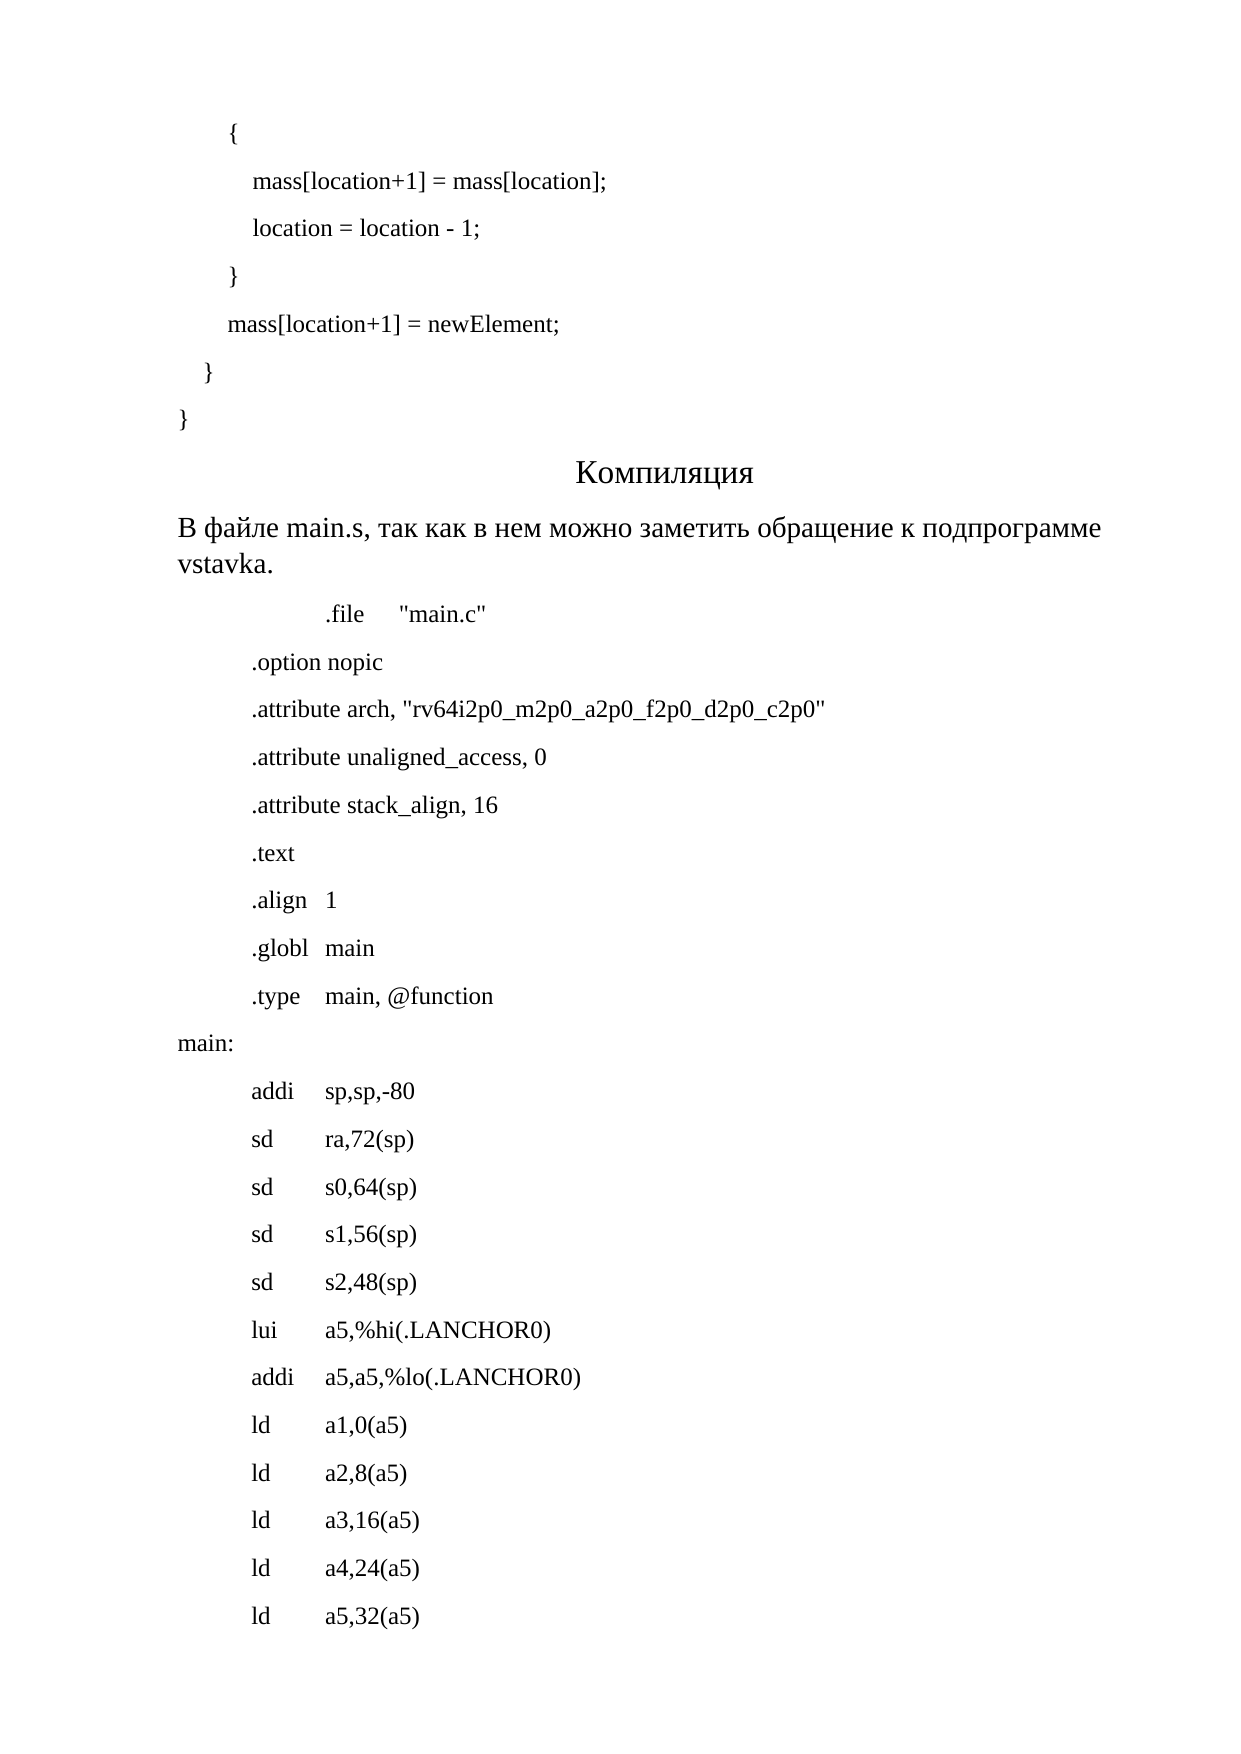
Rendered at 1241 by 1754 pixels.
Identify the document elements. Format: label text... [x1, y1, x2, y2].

text } [177, 404, 1152, 433]
text mass[location+1] = mass[location]; [177, 166, 1152, 194]
text mass[location+1] = newElement; [177, 309, 1152, 338]
text .text [177, 838, 1152, 866]
text } [177, 261, 1152, 290]
text addi sp,sp,-80 [177, 1076, 1152, 1105]
text sd s2,48(sp) [177, 1267, 1152, 1296]
text В файле main.s, так как в нем можно заметить обращение к подпрограмме vstavka. [177, 510, 1152, 580]
text .attribute stack_align, 16 [177, 790, 1152, 819]
text addi a5,a5,%lo(.LANCHOR0) [177, 1362, 1152, 1391]
text ld a5,32(a5) [177, 1601, 1152, 1630]
text Компиляция [177, 452, 1152, 490]
text ld a3,16(a5) [177, 1506, 1152, 1534]
text { [177, 118, 1152, 147]
text } [177, 357, 1152, 385]
text .align 1 [177, 885, 1152, 914]
text ld a2,8(a5) [177, 1458, 1152, 1487]
text .globl main [177, 933, 1152, 962]
text sd s0,64(sp) [177, 1172, 1152, 1200]
text .file "main.c" [177, 599, 1152, 628]
text ld a1,0(a5) [177, 1410, 1152, 1439]
text .attribute unaligned_access, 0 [177, 742, 1152, 771]
text .type main, @function [177, 981, 1152, 1009]
text .attribute arch, "rv64i2p0_m2p0_a2p0_f2p0_d2p0_c2p0" [177, 694, 1152, 723]
text .option nopic [177, 647, 1152, 676]
text lui a5,%hi(.LANCHOR0) [177, 1315, 1152, 1343]
text sd ra,72(sp) [177, 1124, 1152, 1153]
text main: [177, 1028, 1152, 1057]
text ld a4,24(a5) [177, 1553, 1152, 1582]
text sd s1,56(sp) [177, 1219, 1152, 1248]
text location = location - 1; [177, 213, 1152, 242]
